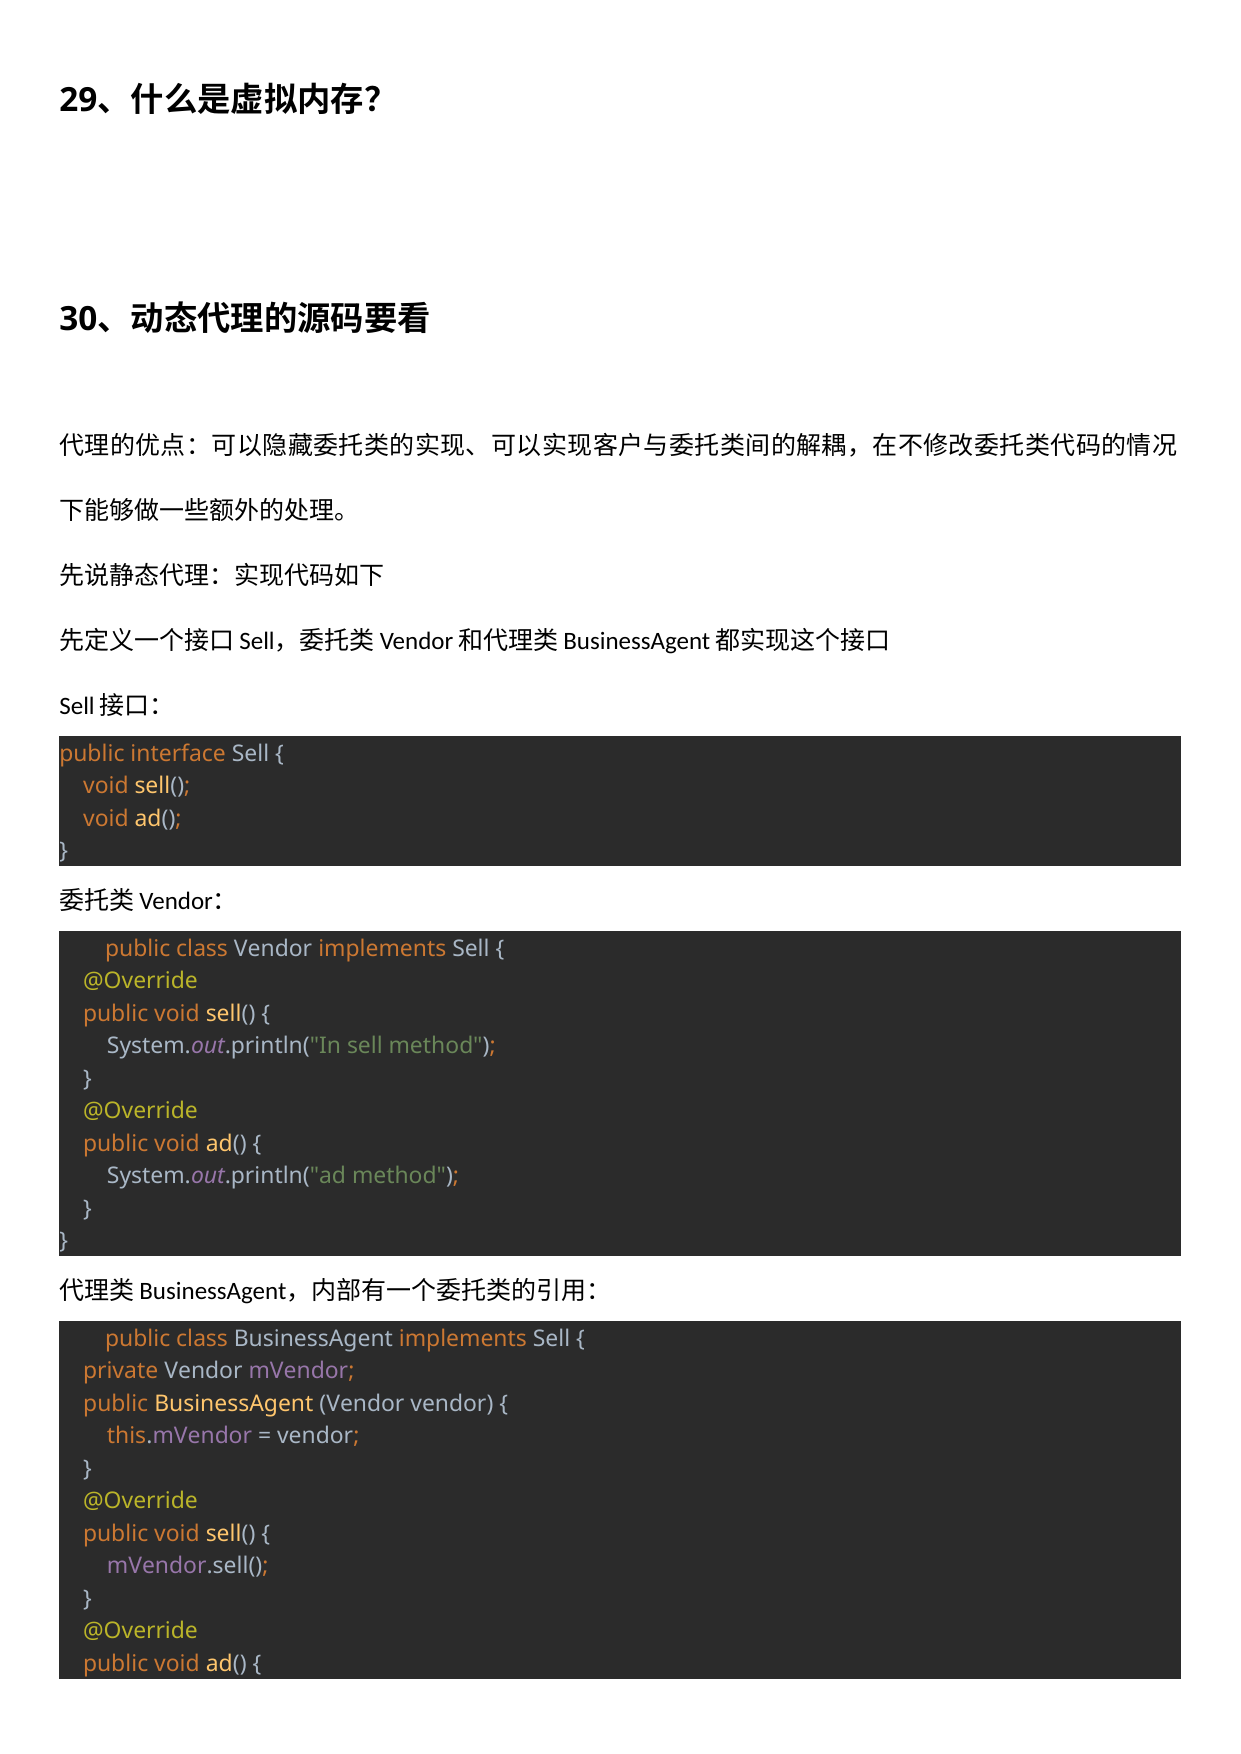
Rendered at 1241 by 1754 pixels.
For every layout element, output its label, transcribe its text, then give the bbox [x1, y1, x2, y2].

subtitle 30、动态代理的源码要看 [59, 284, 1181, 349]
text Sell接口： [59, 671, 1181, 736]
text 委托类Vendor： [59, 866, 1181, 931]
text 代理的优点：可以隐藏委托类的实现、可以实现客户与委托类间的解耦，在不修改委托类代码的情况下能够做一些额外的处理。 [59, 411, 1181, 541]
text public class Vendor implements Sell { @Override public void sell() { System.out.println("In sell method"); } @Override public void ad() { System.out.println("ad method"); } } [59, 931, 1181, 1256]
text public interface Sell { void sell(); void ad(); } [59, 736, 1181, 866]
text 先说静态代理：实现代码如下 [59, 541, 1181, 606]
text 先定义一个接口Sell，委托类Vendor和代理类BusinessAgent都实现这个接口 [59, 606, 1181, 671]
text 代理类BusinessAgent，内部有一个委托类的引用： [59, 1256, 1181, 1321]
subtitle 29、什么是虚拟内存？ [59, 64, 1181, 129]
